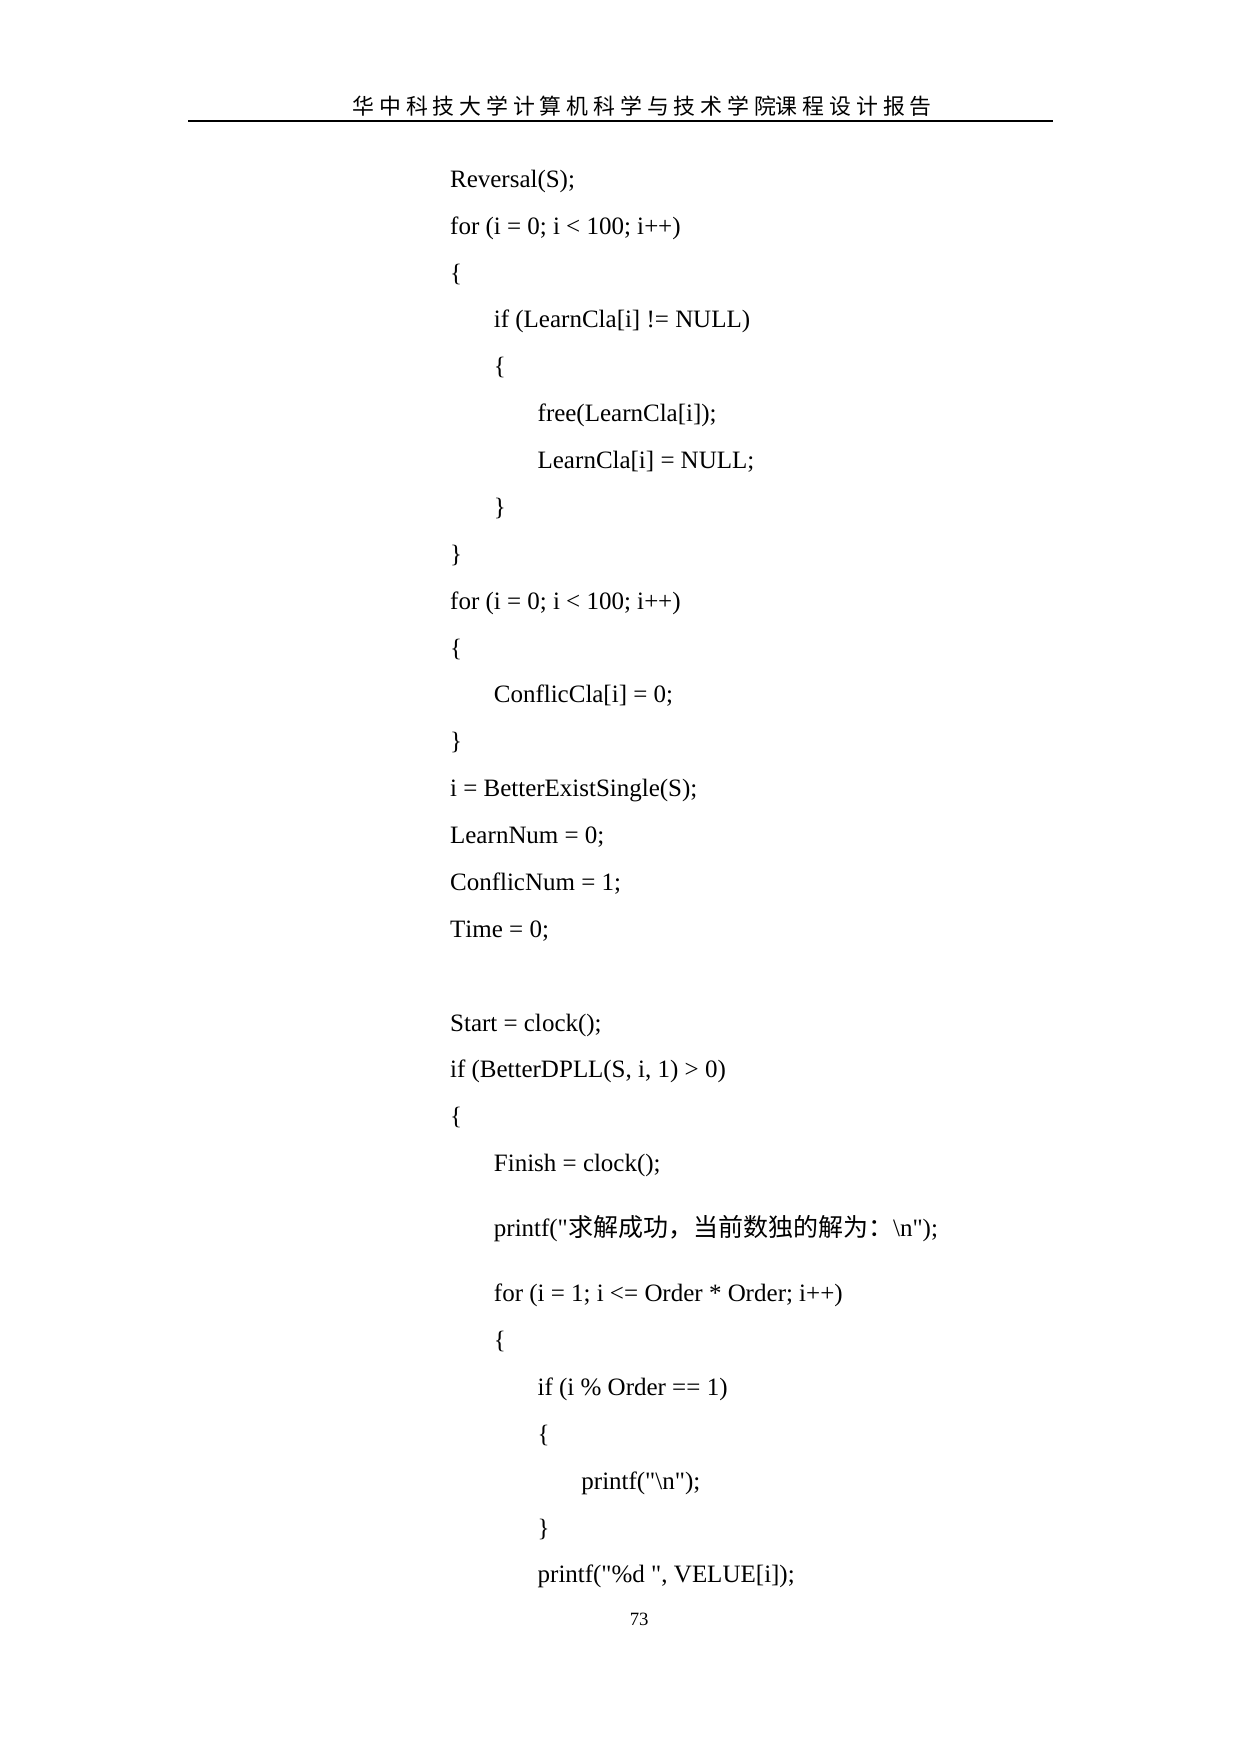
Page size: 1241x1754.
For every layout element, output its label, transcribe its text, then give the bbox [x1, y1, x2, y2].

text for (i = 1; i <= Order * Order; i++) [187, 1276, 1053, 1309]
text { [187, 1417, 1053, 1449]
text { [187, 631, 1053, 663]
text Time = 0; [187, 912, 1053, 944]
text LearnCla[i] = NULL; [187, 443, 1053, 476]
text } [187, 1511, 1053, 1543]
text } [187, 490, 1053, 523]
text ConflicCla[i] = 0; [187, 678, 1053, 710]
text LearnNum = 0; [187, 818, 1053, 851]
text for (i = 0; i < 100; i++) [187, 584, 1053, 616]
text printf("求解成功，当前数独的解为：\n"); [187, 1193, 1053, 1258]
text { [187, 256, 1053, 288]
text { [187, 349, 1053, 382]
text printf("\n"); [187, 1464, 1053, 1496]
text printf("%d ", VELUE[i]); [187, 1558, 1053, 1590]
text if (BetterDPLL(S, i, 1) > 0) [187, 1053, 1053, 1085]
text } [187, 537, 1053, 569]
text Start = clock(); [187, 1006, 1053, 1038]
text { [187, 1099, 1053, 1132]
text Finish = clock(); [187, 1146, 1053, 1179]
text if (i % Order == 1) [187, 1370, 1053, 1403]
text ConflicNum = 1; [187, 865, 1053, 898]
text if (LearnCla[i] != NULL) [187, 303, 1053, 335]
text } [187, 724, 1053, 757]
text Reversal(S); [187, 162, 1053, 194]
text i = BetterExistSingle(S); [187, 771, 1053, 804]
text for (i = 0; i < 100; i++) [187, 209, 1053, 241]
text free(LearnCla[i]); [187, 396, 1053, 429]
text { [187, 1323, 1053, 1356]
